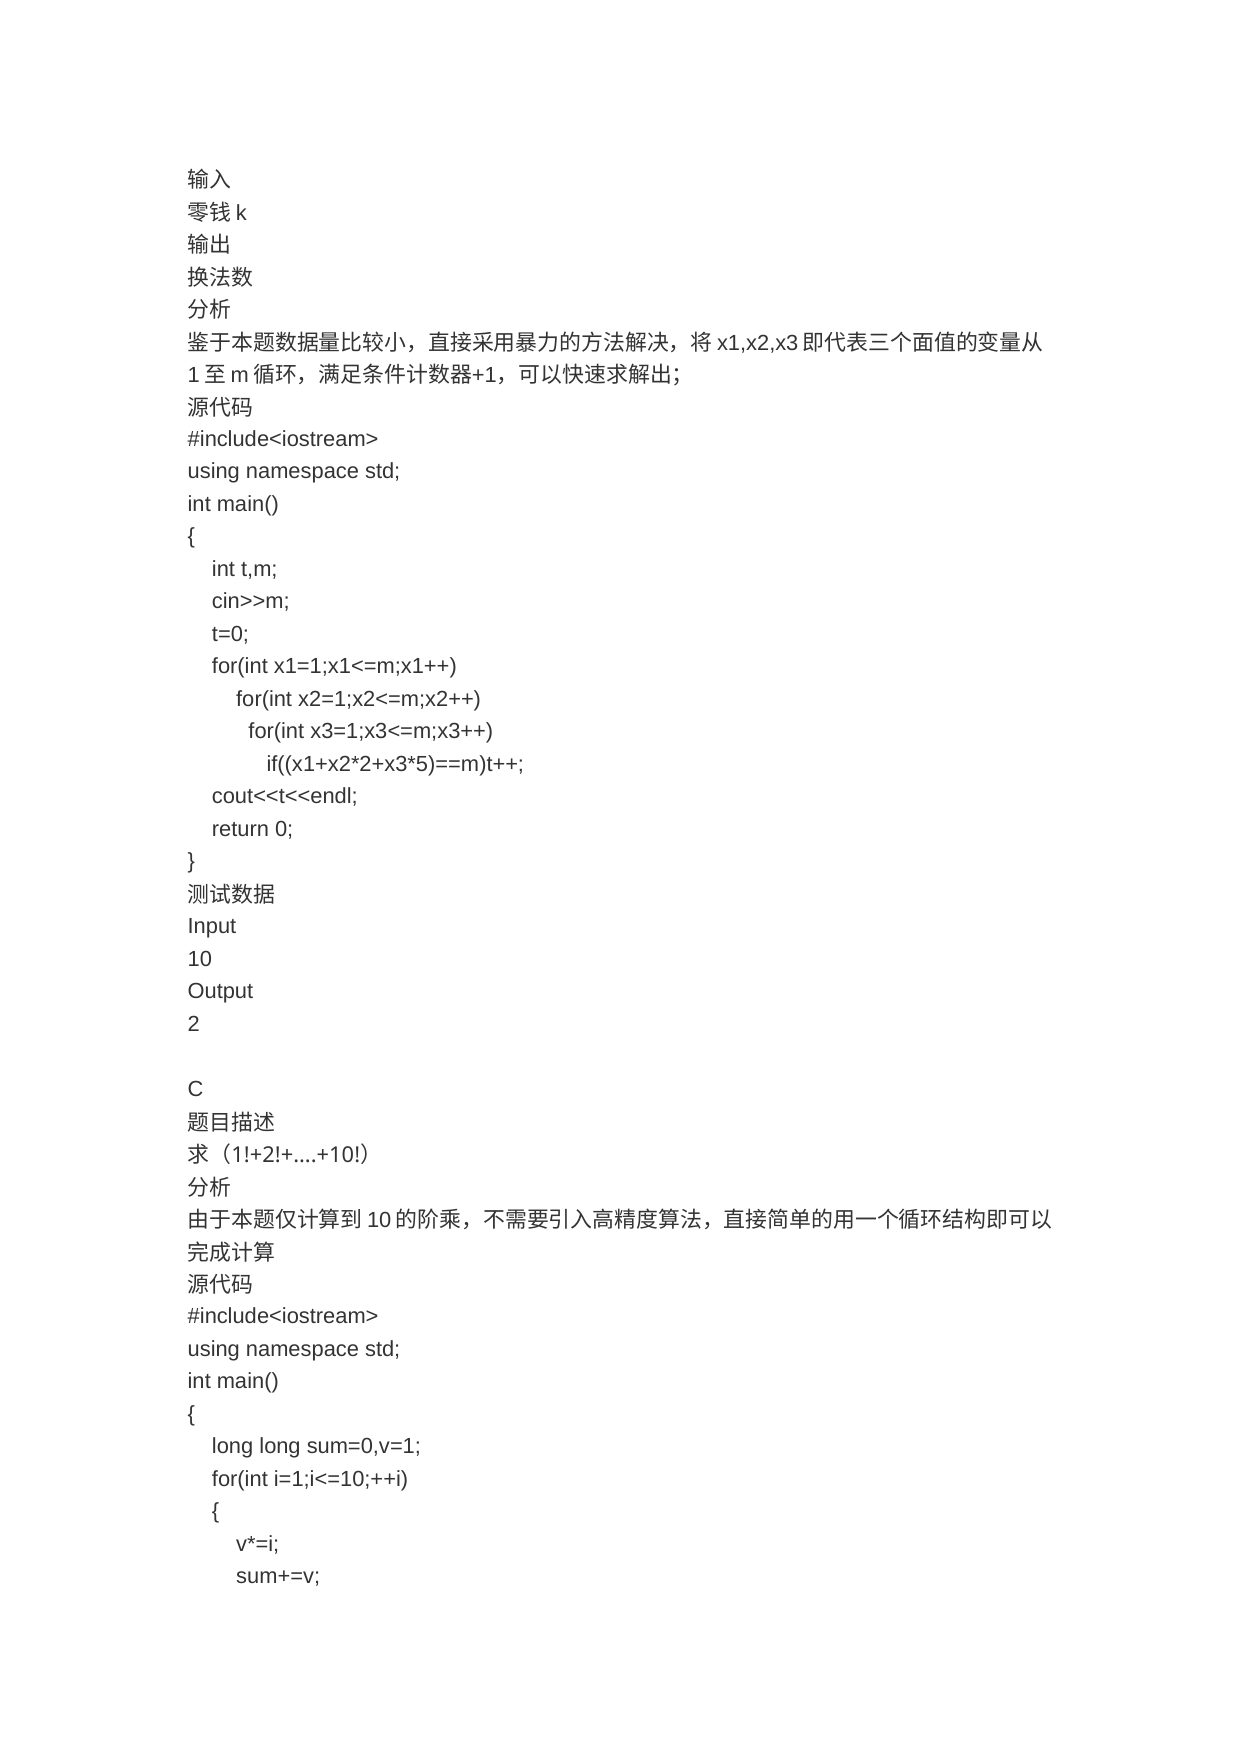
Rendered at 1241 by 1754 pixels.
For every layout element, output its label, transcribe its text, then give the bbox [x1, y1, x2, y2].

text 源代码 [187, 389, 1053, 422]
text { [187, 519, 1053, 552]
text sum+=v; [187, 1559, 1053, 1592]
text int main() [187, 1364, 1053, 1397]
text C [187, 1072, 1053, 1104]
text using namespace std; [187, 1332, 1053, 1364]
text 鉴于本题数据量比较小，直接采用暴力的方法解决，将x1,x2,x3即代表三个面值的变量从1至m循环，满足条件计数器+1，可以快速求解出； [187, 324, 1053, 389]
text for(int x1=1;x1<=m;x1++) [187, 649, 1053, 682]
text v*=i; [187, 1527, 1053, 1559]
text cout<<t<<endl; [187, 779, 1053, 812]
text using namespace std; [187, 454, 1053, 487]
text Output [187, 974, 1053, 1007]
text for(int i=1;i<=10;++i) [187, 1462, 1053, 1494]
text int main() [187, 487, 1053, 519]
text long long sum=0,v=1; [187, 1429, 1053, 1462]
text 源代码 [187, 1267, 1053, 1299]
text 10 [187, 942, 1053, 974]
text 题目描述 [187, 1104, 1053, 1137]
text 零钱k 输出 [187, 194, 1053, 259]
text 分析 [187, 292, 1053, 324]
text cin>>m; [187, 584, 1053, 617]
text 输入 [187, 162, 1053, 194]
text 换法数 [187, 259, 1053, 292]
text 测试数据 [187, 877, 1053, 909]
text { [187, 1397, 1053, 1429]
text { [187, 1494, 1053, 1527]
text 由于本题仅计算到10的阶乘，不需要引入高精度算法，直接简单的用一个循环结构即可以完成计算 [187, 1202, 1053, 1267]
text Input [187, 909, 1053, 942]
text int t,m; [187, 552, 1053, 584]
text return 0; [187, 812, 1053, 844]
text 求（1!+2!+....+10!） [187, 1137, 1053, 1169]
text for(int x2=1;x2<=m;x2++) [187, 682, 1053, 714]
text if((x1+x2*2+x3*5)==m)t++; [187, 747, 1053, 779]
text } [187, 844, 1053, 877]
text for(int x3=1;x3<=m;x3++) [187, 714, 1053, 747]
text #include<iostream> [187, 422, 1053, 454]
text 2 [187, 1007, 1053, 1039]
text #include<iostream> [187, 1299, 1053, 1332]
text t=0; [187, 617, 1053, 649]
text 分析 [187, 1169, 1053, 1202]
